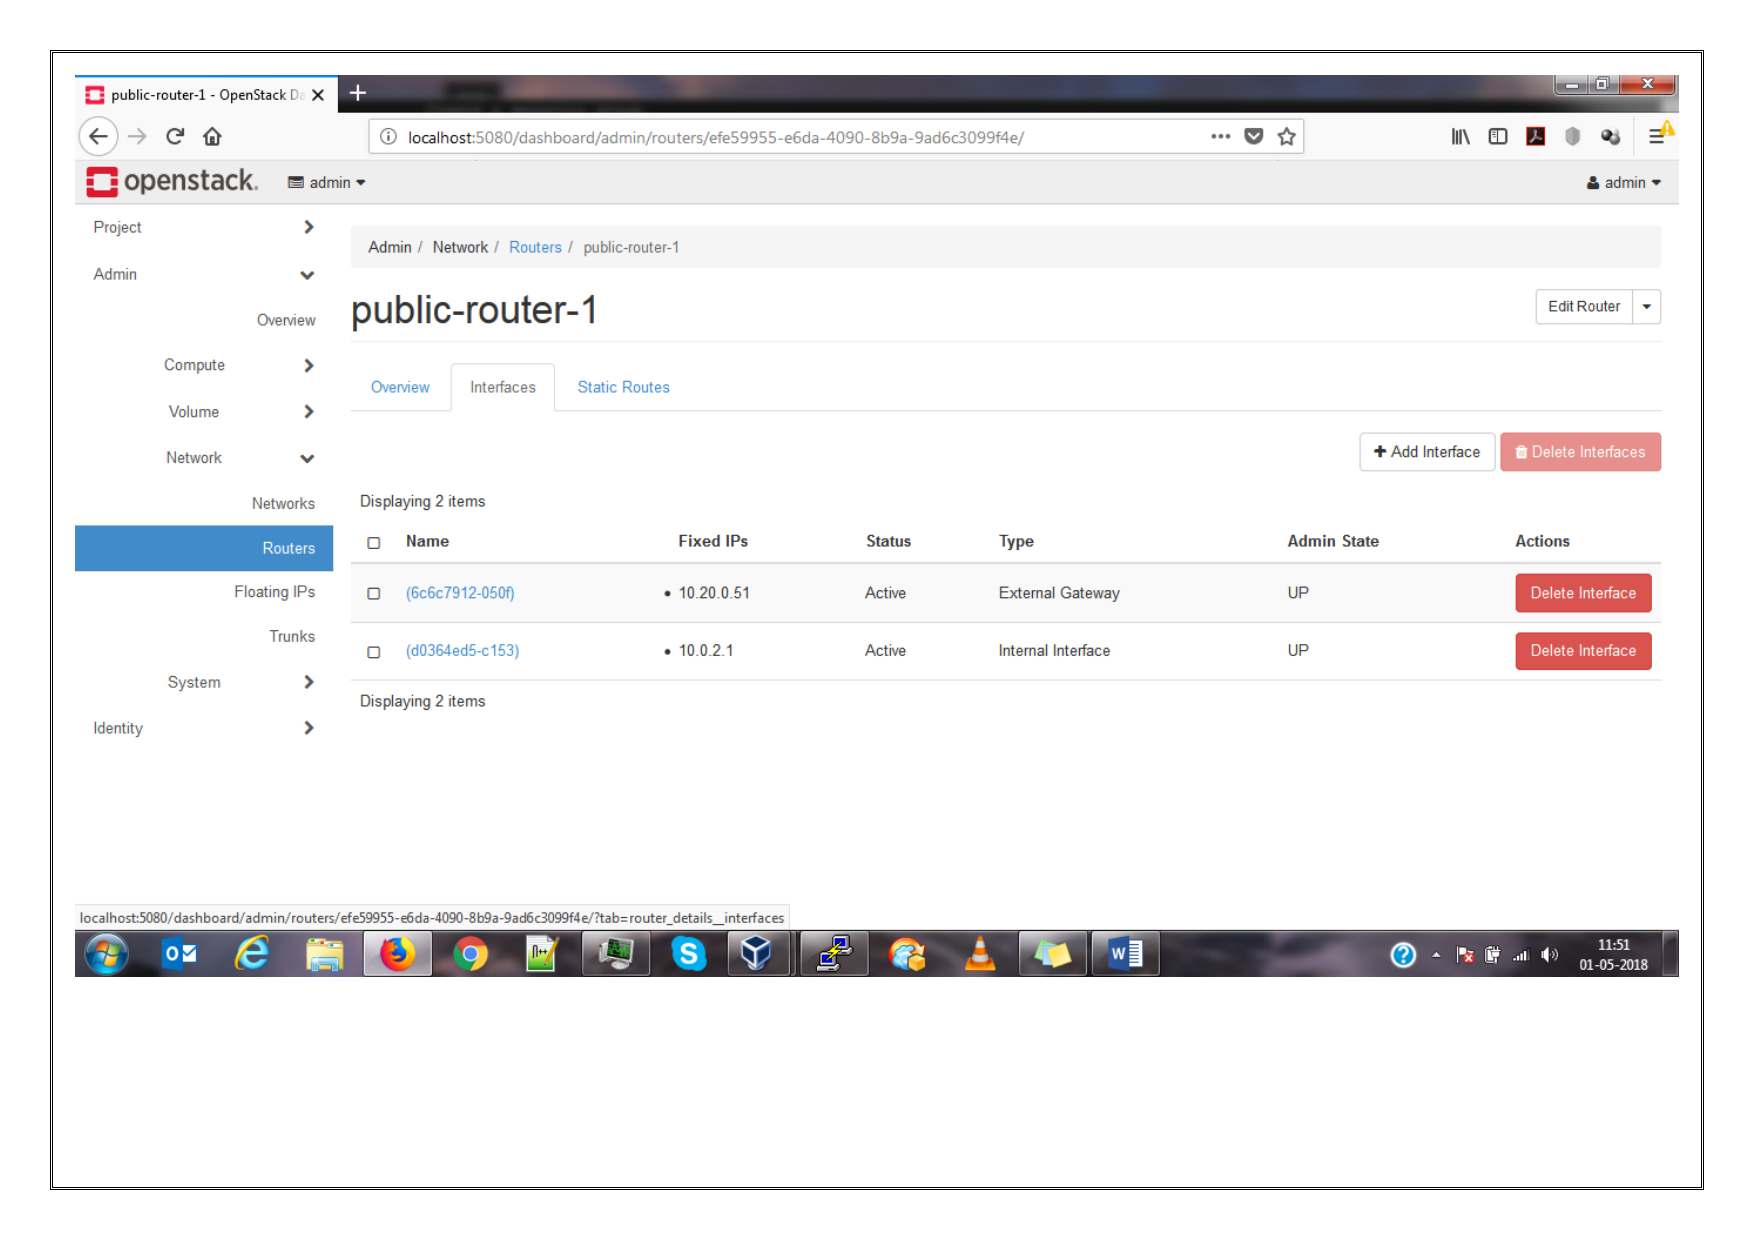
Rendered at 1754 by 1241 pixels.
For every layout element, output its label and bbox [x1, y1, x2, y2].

picture [75, 75, 1679, 977]
